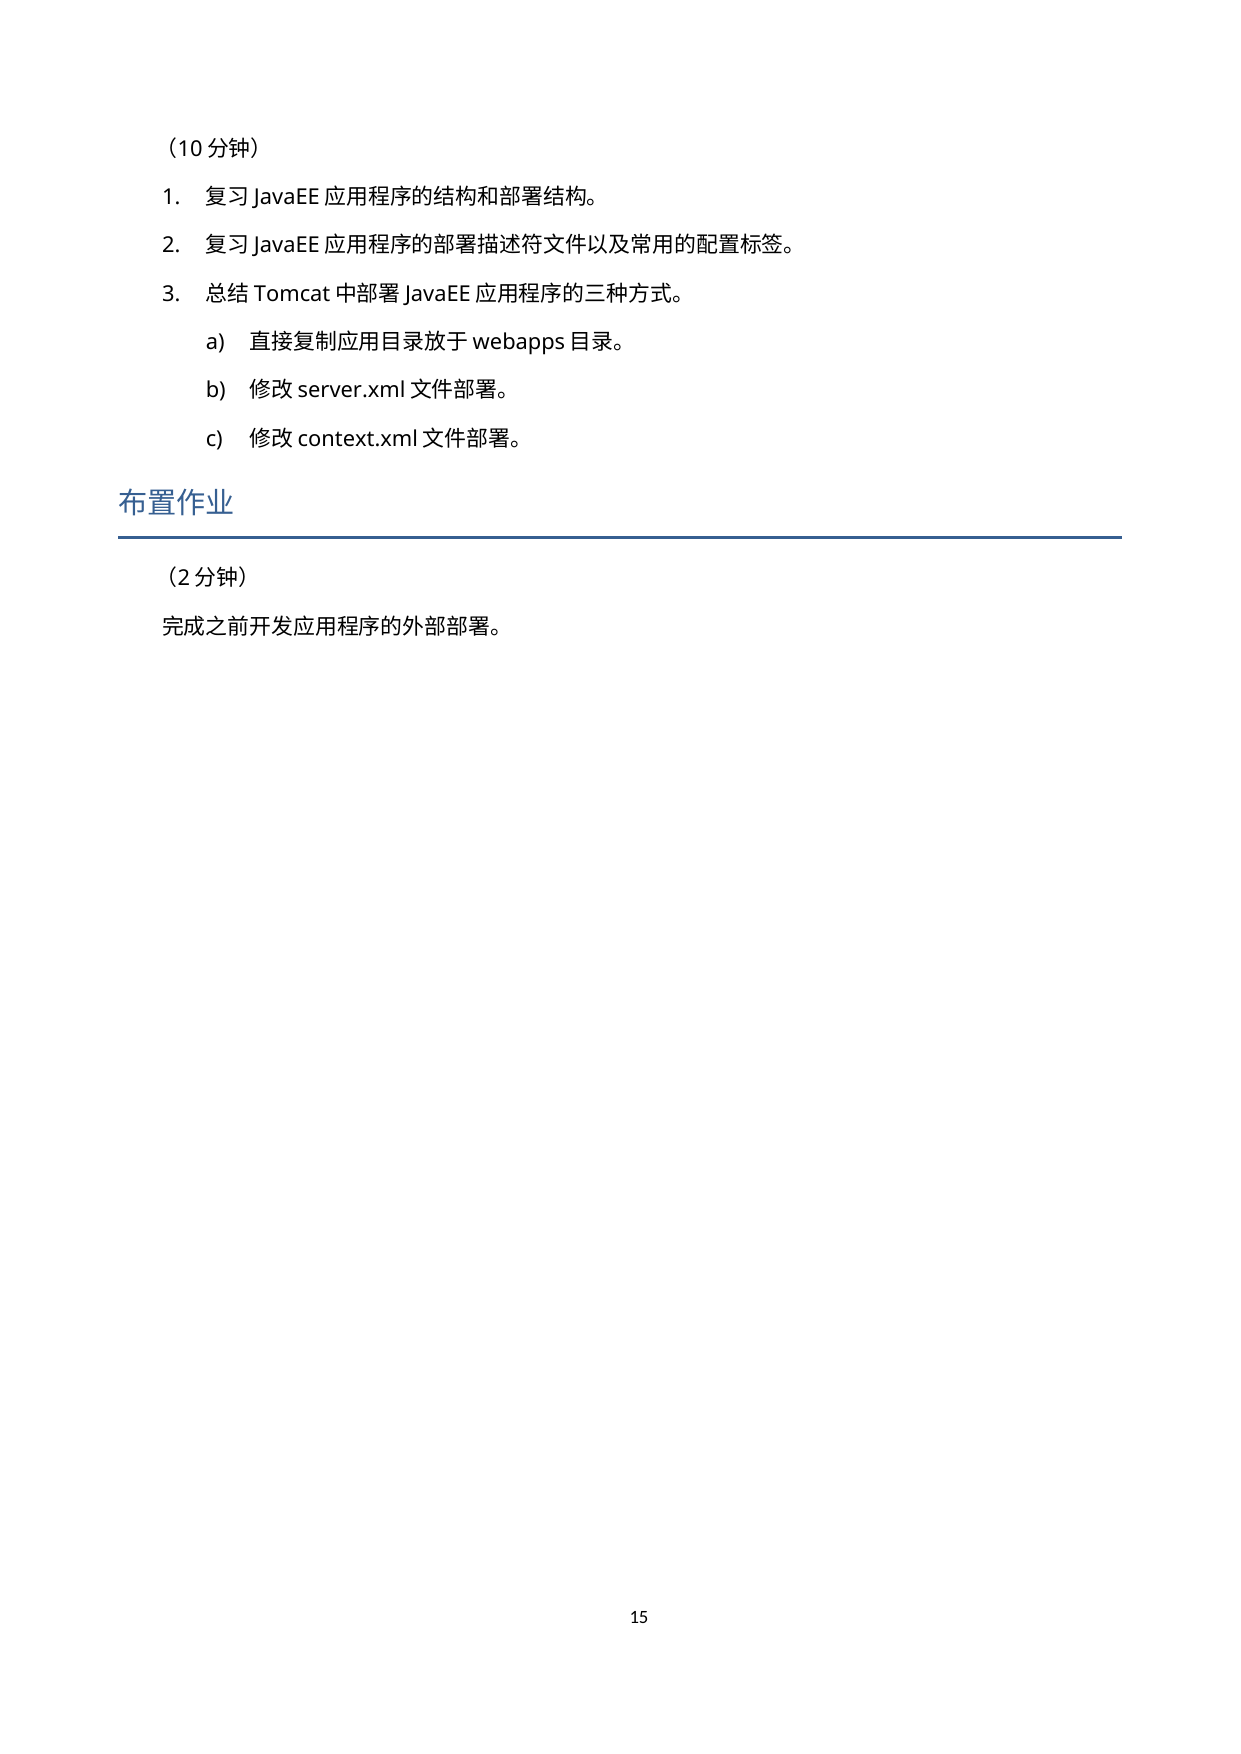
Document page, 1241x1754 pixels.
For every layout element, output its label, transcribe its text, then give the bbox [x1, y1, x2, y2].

subtitle 布置作业 [118, 468, 1122, 536]
text （2分钟） [118, 560, 1122, 592]
text （10分钟） [118, 130, 1122, 163]
list 直接复制应用目录放于webapps目录。 [206, 323, 1122, 356]
list 修改context.xml文件部署。 [206, 420, 1122, 453]
text 完成之前开发应用程序的外部部署。 [118, 608, 1122, 641]
list 总结Tomcat中部署JavaEE应用程序的三种方式。 [162, 275, 1122, 308]
list 修改server.xml文件部署。 [206, 372, 1122, 404]
list 复习JavaEE应用程序的部署描述符文件以及常用的配置标签。 [162, 227, 1122, 259]
list 复习JavaEE应用程序的结构和部署结构。 [162, 178, 1122, 211]
